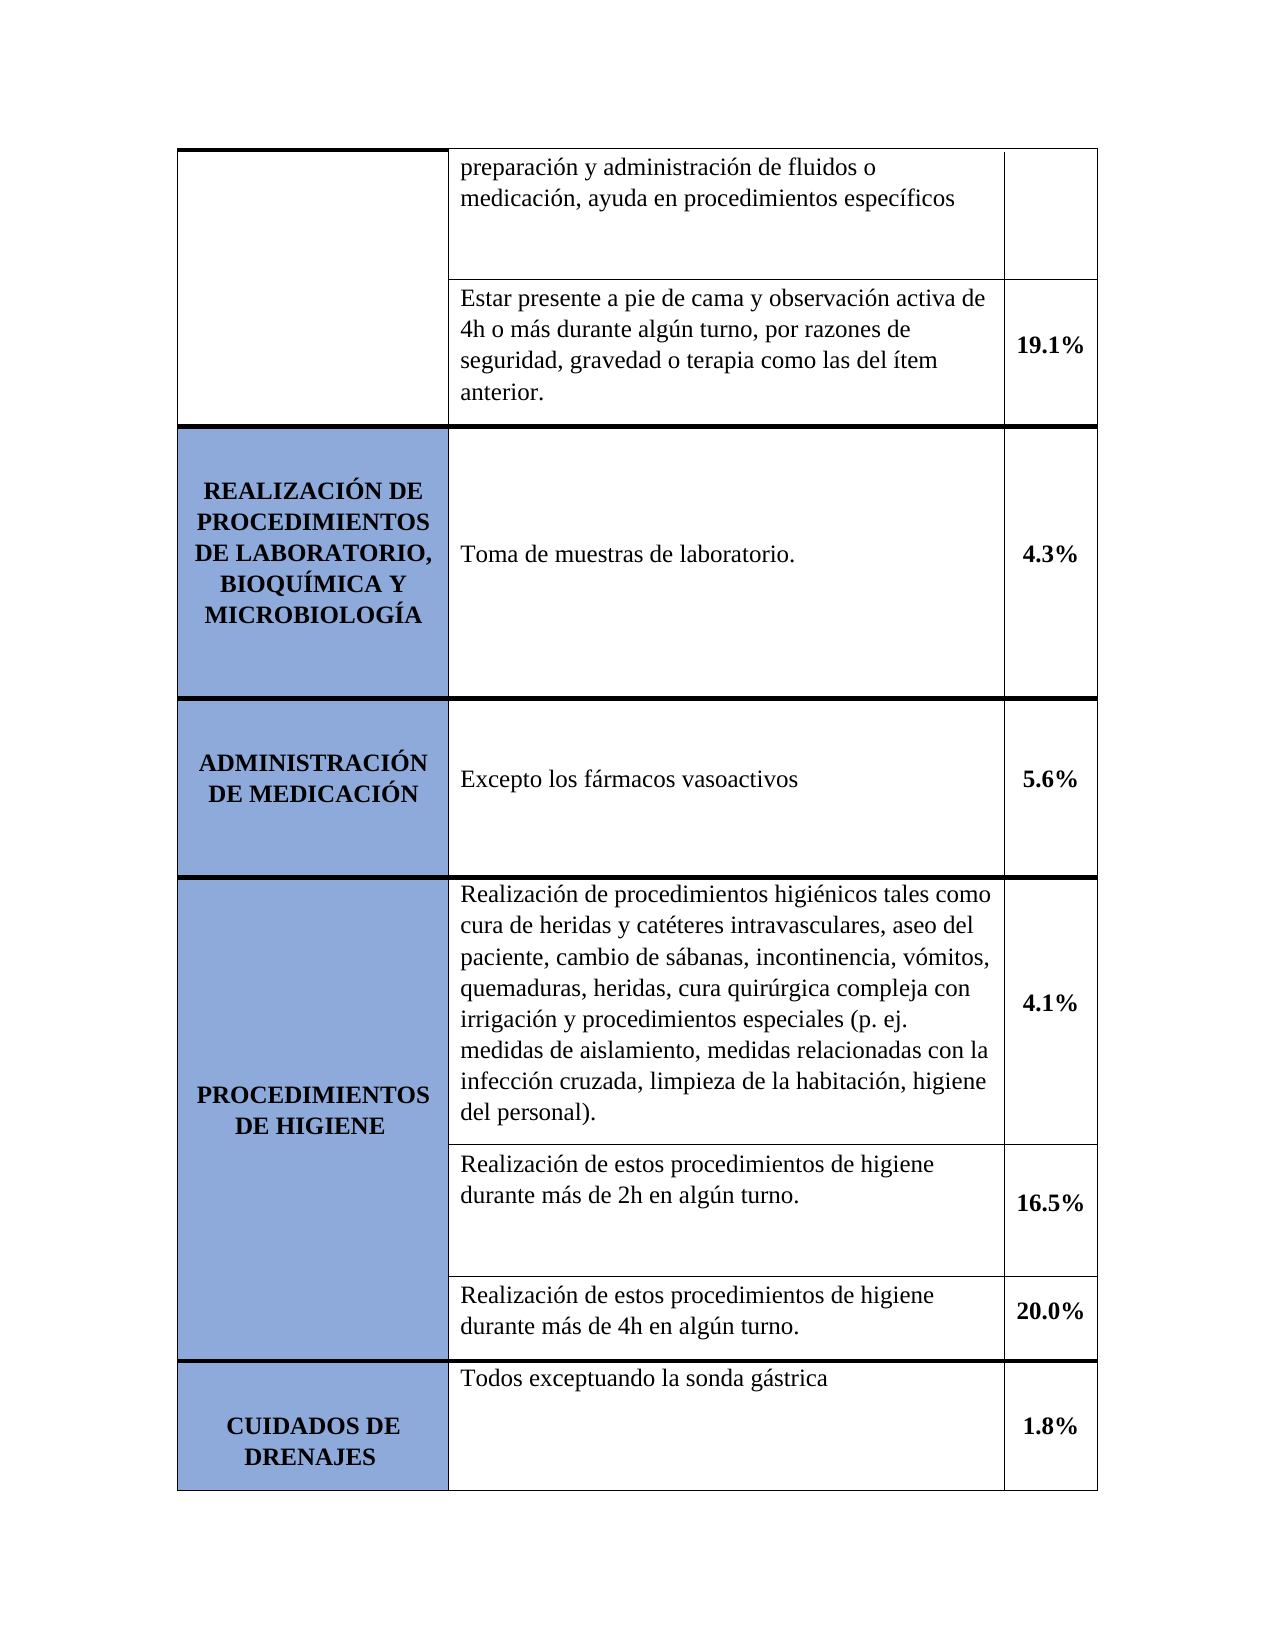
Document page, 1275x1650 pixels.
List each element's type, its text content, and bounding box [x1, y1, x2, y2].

table_cell Realización de estos procedimientos de higiene durante más de 2h en algún turno. [449, 1145, 1004, 1276]
table_cell 5.6% [1005, 701, 1097, 875]
table_cell PROCEDIMIENTOS DE HIGIENE [178, 880, 448, 1359]
table_cell ADMINISTRACIÓN DE MEDICACIÓN [178, 701, 448, 875]
table_cell 16.5% [1005, 1145, 1097, 1276]
table_cell 19.1% [1005, 280, 1097, 424]
table_cell Realización de estos procedimientos de higiene durante más de 4h en algún turno. [449, 1277, 1004, 1359]
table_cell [178, 1363, 448, 1490]
table_cell 12.1% [1004, 149, 1097, 279]
table_cell Toma de muestras de laboratorio. [449, 429, 1004, 696]
table_cell 20.0% [1005, 1277, 1097, 1359]
table_cell 4.3% [1005, 429, 1097, 696]
table_cell 4.1% [1005, 880, 1097, 1144]
table_cell 1.8% [1005, 1363, 1097, 1490]
table_cell Estar presente a pie de cama y observación activa de 4h o más durante algún turno, por razones de seguridad, gravedad o terapia como las del ítem anterior. [449, 280, 1004, 424]
table_cell Excepto los fármacos vasoactivos [449, 701, 1004, 875]
table_cell Realización de procedimientos higiénicos tales como cura de heridas y catéteres intravasculares, aseo del paciente, cambio de sábanas, incontinencia, vómitos, quemaduras, heridas, cura quirúrgica compleja con irrigación y procedimientos especiales (p. ej. medidas de aislamiento, medidas relacionadas con la infección cruzada, limpieza de la habitación, higiene del personal). [449, 880, 1004, 1144]
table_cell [449, 1363, 1004, 1490]
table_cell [449, 149, 1004, 279]
table_cell REALIZACIÓN DE PROCEDIMIENTOS DE LABORATORIO, BIOQUÍMICA Y MICROBIOLOGÍA [178, 429, 448, 696]
